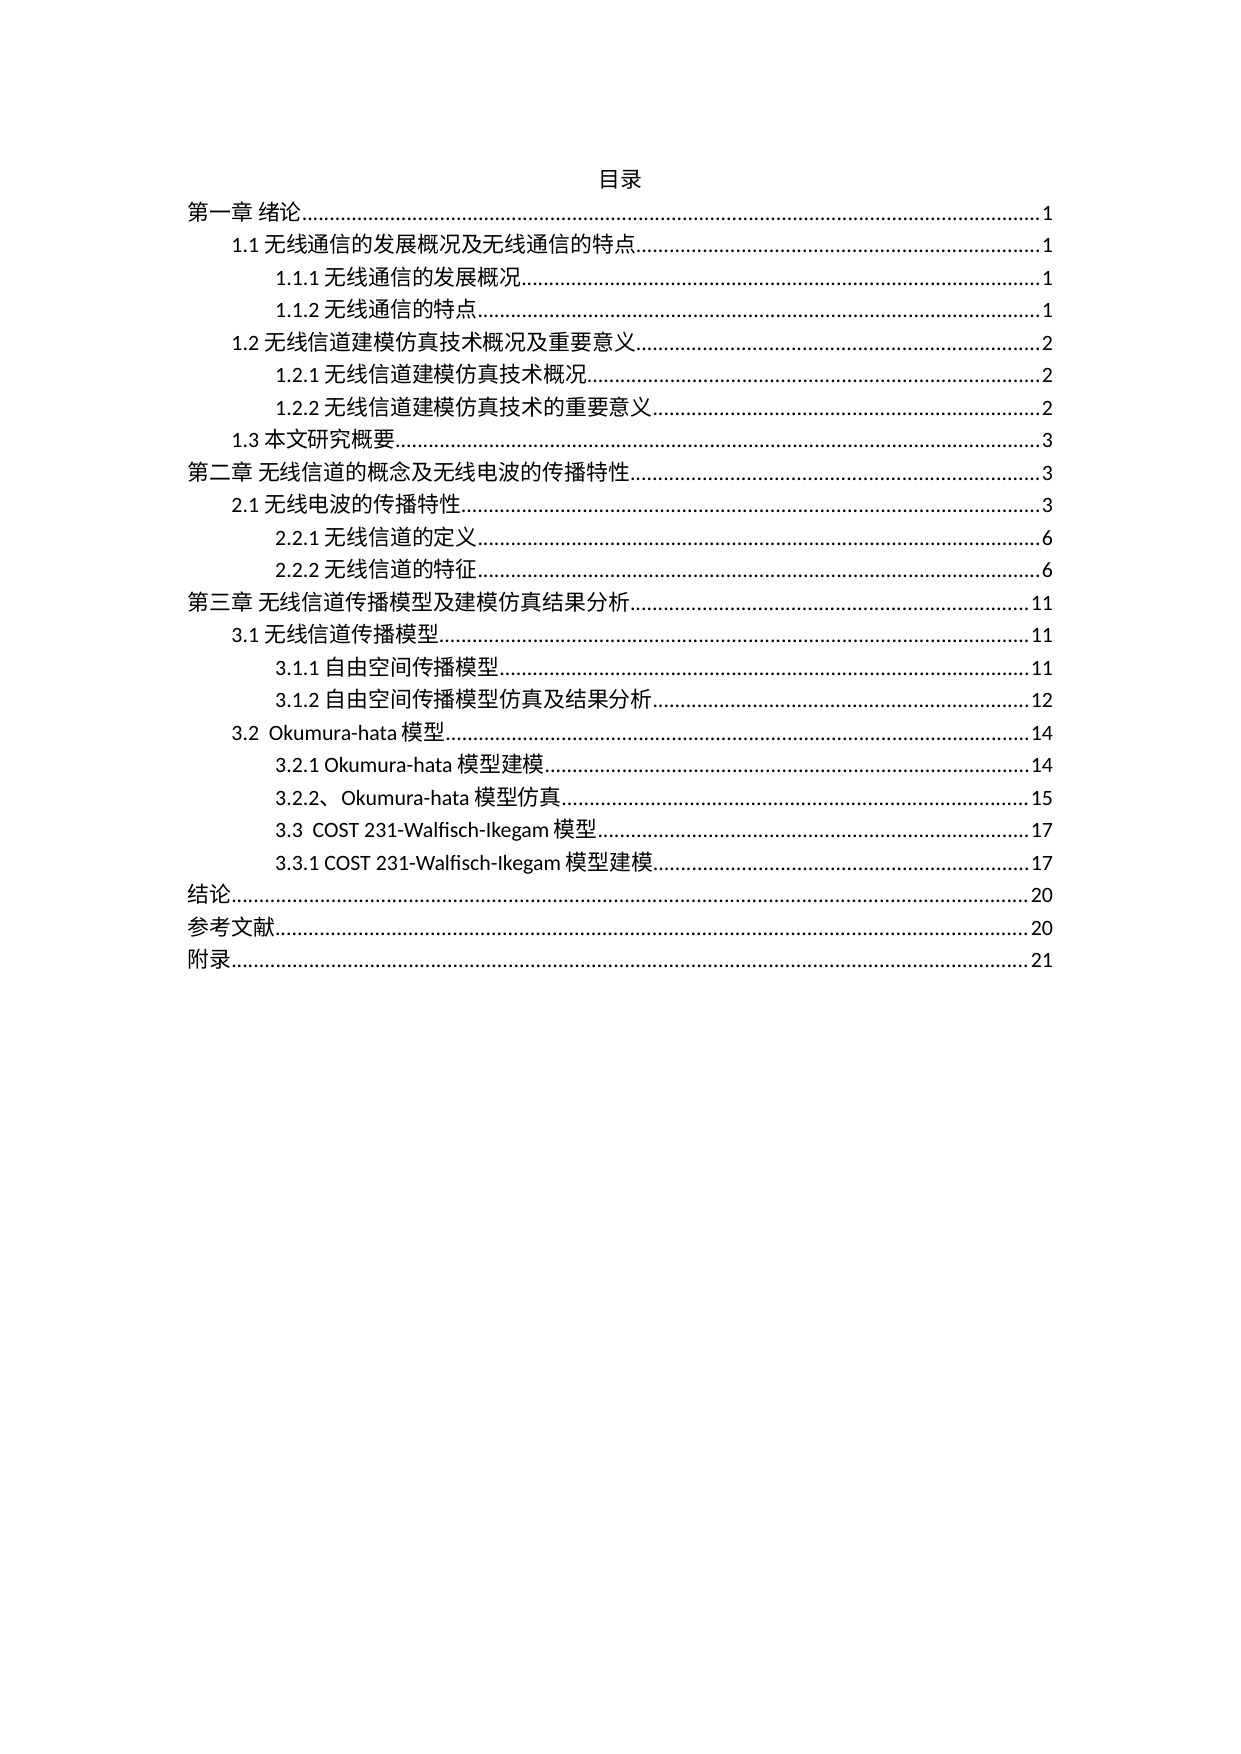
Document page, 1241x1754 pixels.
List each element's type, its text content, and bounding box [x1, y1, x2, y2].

text 结论 20 [187, 877, 1053, 909]
text 2.1 无线电波的传播特性 3 [231, 487, 1053, 519]
text 参考文献 20 [187, 909, 1053, 942]
text 1.2 无线信道建模仿真技术概况及重要意义 2 [231, 324, 1053, 357]
text 1.1.2 无线通信的特点 1 [275, 292, 1053, 324]
text 1.1.1 无线通信的发展概况 1 [275, 259, 1053, 292]
text 2.2.1 无线信道的定义 6 [275, 519, 1053, 552]
text 3.2 Okumura-hata模型 14 [231, 714, 1053, 747]
text 3.2.1 Okumura-hata模型建模 14 [275, 747, 1053, 779]
text 1.2.2 无线信道建模仿真技术的重要意义 2 [275, 389, 1053, 422]
text 第二章 无线信道的概念及无线电波的传播特性 3 [187, 454, 1053, 487]
text 附录 21 [187, 942, 1053, 974]
text 3.3 COST 231-Walfisch-Ikegam模型 17 [275, 812, 1053, 844]
text 第三章 无线信道传播模型及建模仿真结果分析 11 [187, 584, 1053, 617]
text 第一章 绪论 1 [187, 194, 1053, 227]
text 3.3.1 COST 231-Walfisch-Ikegam模型建模 17 [275, 844, 1053, 877]
text 3.1.2 自由空间传播模型仿真及结果分析 12 [275, 682, 1053, 714]
text 目录 [187, 162, 1053, 194]
text 1.1 无线通信的发展概况及无线通信的特点 1 [231, 227, 1053, 259]
text 3.2.2、Okumura-hata模型仿真 15 [275, 779, 1053, 812]
text 1.3 本文研究概要 3 [231, 422, 1053, 454]
text 2.2.2 无线信道的特征 6 [275, 552, 1053, 584]
text 1.2.1 无线信道建模仿真技术概况 2 [275, 357, 1053, 389]
text 3.1.1 自由空间传播模型 11 [275, 649, 1053, 682]
text 3.1 无线信道传播模型 11 [231, 617, 1053, 649]
